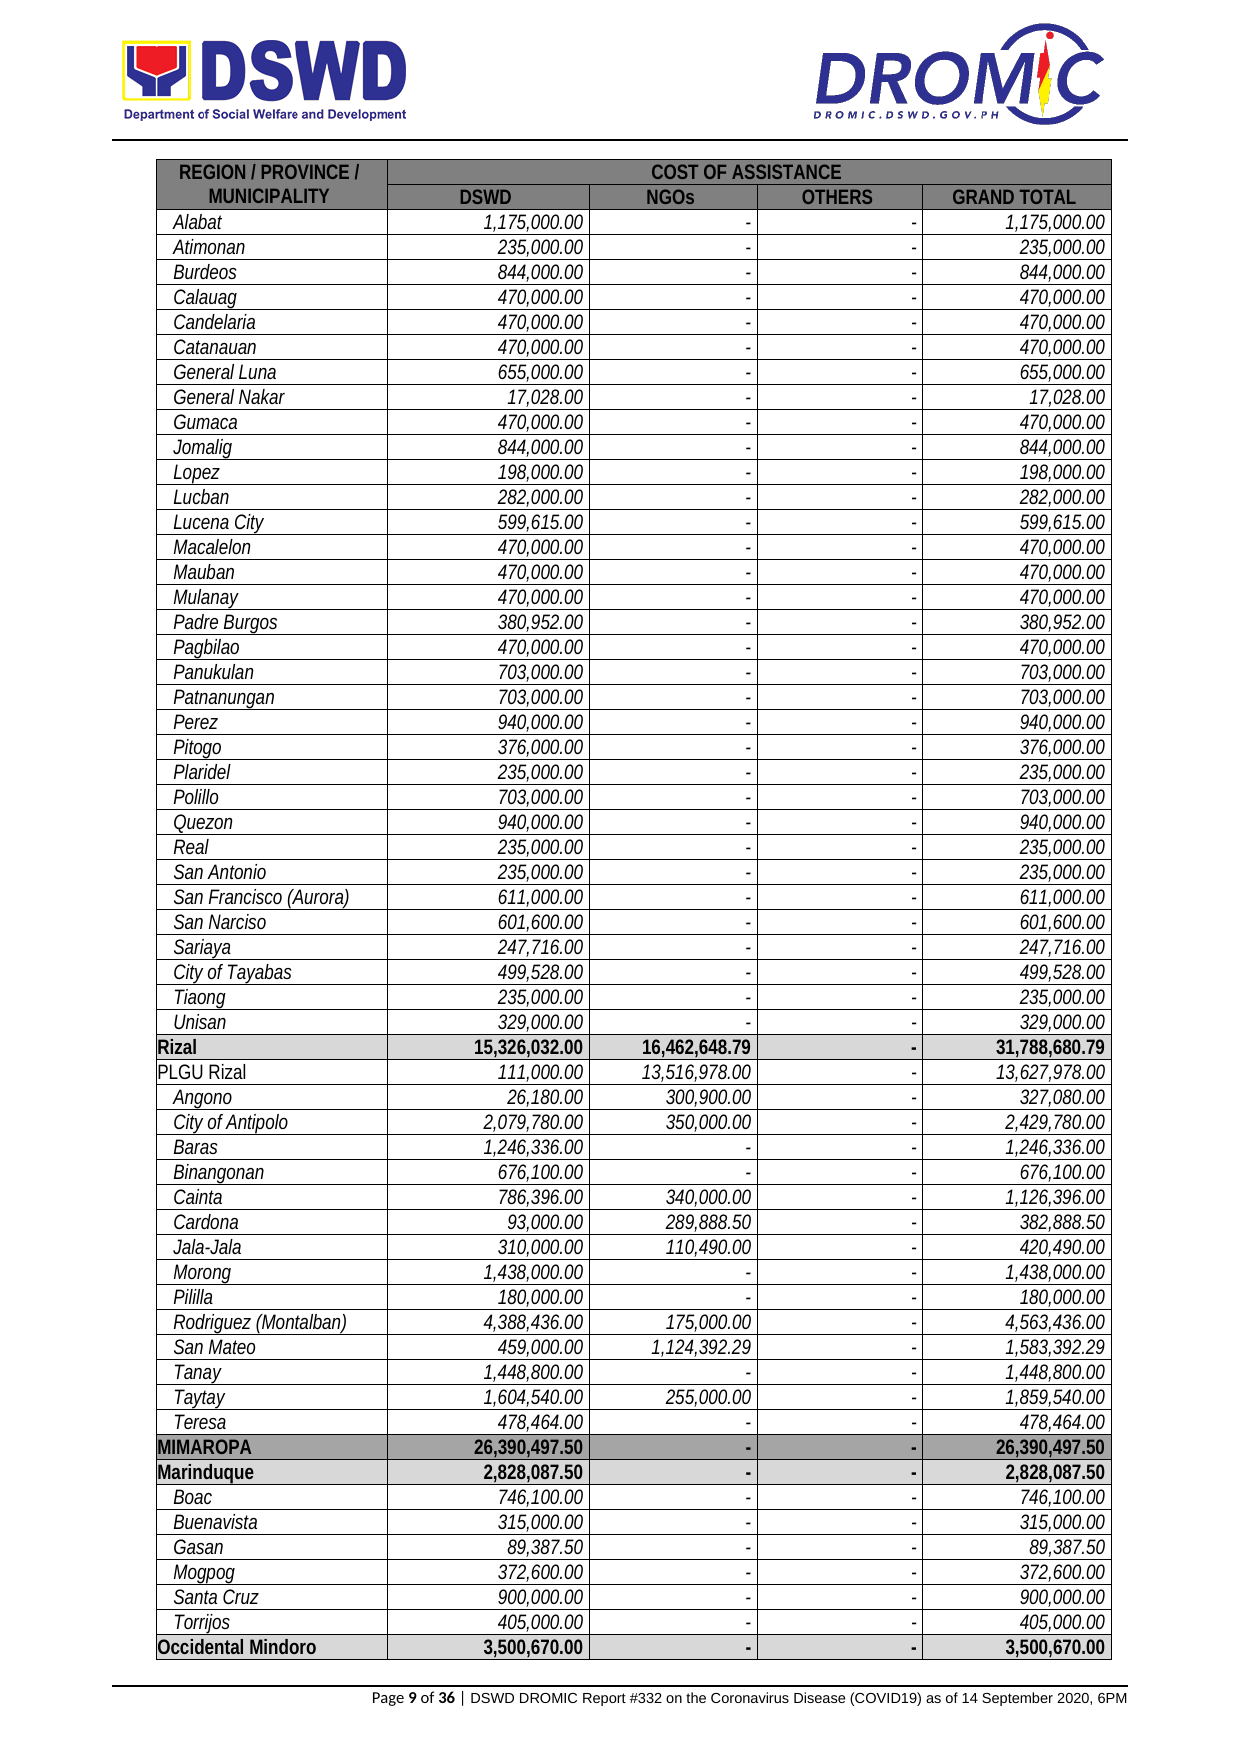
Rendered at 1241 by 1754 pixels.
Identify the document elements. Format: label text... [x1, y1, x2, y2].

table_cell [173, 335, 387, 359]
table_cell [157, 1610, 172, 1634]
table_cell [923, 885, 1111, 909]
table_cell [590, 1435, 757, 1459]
table_header COST OF ASSISTANCE [388, 160, 1111, 184]
table_cell GRAND TOTAL [923, 185, 1111, 209]
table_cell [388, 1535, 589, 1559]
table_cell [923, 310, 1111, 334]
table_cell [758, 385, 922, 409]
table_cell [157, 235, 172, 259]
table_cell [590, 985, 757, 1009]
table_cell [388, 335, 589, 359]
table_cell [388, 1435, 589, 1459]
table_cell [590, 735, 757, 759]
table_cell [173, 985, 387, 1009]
picture [112, 37, 416, 125]
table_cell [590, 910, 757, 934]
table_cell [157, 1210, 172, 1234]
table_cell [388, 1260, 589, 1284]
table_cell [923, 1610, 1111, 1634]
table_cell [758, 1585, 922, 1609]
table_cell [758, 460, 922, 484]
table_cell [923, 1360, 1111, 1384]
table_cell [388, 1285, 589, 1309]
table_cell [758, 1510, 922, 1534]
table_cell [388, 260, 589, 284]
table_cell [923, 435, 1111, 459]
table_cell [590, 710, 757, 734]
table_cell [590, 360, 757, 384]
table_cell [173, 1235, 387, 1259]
table_cell OTHERS [758, 185, 922, 209]
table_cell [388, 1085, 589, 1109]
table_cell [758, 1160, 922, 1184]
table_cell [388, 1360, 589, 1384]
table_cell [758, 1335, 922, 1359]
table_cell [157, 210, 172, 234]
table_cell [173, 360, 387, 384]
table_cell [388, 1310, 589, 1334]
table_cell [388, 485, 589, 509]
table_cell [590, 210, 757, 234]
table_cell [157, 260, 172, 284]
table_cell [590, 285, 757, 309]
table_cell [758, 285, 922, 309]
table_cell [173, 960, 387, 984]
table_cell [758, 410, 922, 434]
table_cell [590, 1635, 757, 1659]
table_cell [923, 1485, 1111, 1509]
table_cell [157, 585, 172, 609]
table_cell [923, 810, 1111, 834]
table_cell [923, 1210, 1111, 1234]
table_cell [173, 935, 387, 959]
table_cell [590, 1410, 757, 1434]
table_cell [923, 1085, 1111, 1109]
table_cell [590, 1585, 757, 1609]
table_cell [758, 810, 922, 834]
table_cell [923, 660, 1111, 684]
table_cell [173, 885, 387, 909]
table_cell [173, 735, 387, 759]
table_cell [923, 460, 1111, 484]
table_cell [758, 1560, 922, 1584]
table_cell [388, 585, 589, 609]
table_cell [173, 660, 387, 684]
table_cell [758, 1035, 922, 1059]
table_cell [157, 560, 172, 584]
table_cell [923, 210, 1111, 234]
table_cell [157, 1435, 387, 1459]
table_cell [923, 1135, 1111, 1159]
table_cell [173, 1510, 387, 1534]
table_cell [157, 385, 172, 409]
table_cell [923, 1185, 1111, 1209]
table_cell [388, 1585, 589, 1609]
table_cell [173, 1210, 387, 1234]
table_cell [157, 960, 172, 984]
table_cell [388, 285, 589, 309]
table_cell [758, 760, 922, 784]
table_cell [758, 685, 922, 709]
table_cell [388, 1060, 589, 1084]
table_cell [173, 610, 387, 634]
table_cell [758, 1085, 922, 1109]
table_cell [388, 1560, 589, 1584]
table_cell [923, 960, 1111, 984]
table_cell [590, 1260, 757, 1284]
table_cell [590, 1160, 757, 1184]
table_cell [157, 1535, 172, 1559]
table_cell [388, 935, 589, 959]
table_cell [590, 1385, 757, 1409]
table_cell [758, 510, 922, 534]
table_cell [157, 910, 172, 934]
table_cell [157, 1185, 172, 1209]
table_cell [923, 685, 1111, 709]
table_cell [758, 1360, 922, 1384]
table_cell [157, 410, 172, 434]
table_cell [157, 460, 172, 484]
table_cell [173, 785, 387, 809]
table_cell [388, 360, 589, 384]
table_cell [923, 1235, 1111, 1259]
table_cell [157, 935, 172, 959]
table_header REGION / PROVINCE / MUNICIPALITY [157, 160, 387, 209]
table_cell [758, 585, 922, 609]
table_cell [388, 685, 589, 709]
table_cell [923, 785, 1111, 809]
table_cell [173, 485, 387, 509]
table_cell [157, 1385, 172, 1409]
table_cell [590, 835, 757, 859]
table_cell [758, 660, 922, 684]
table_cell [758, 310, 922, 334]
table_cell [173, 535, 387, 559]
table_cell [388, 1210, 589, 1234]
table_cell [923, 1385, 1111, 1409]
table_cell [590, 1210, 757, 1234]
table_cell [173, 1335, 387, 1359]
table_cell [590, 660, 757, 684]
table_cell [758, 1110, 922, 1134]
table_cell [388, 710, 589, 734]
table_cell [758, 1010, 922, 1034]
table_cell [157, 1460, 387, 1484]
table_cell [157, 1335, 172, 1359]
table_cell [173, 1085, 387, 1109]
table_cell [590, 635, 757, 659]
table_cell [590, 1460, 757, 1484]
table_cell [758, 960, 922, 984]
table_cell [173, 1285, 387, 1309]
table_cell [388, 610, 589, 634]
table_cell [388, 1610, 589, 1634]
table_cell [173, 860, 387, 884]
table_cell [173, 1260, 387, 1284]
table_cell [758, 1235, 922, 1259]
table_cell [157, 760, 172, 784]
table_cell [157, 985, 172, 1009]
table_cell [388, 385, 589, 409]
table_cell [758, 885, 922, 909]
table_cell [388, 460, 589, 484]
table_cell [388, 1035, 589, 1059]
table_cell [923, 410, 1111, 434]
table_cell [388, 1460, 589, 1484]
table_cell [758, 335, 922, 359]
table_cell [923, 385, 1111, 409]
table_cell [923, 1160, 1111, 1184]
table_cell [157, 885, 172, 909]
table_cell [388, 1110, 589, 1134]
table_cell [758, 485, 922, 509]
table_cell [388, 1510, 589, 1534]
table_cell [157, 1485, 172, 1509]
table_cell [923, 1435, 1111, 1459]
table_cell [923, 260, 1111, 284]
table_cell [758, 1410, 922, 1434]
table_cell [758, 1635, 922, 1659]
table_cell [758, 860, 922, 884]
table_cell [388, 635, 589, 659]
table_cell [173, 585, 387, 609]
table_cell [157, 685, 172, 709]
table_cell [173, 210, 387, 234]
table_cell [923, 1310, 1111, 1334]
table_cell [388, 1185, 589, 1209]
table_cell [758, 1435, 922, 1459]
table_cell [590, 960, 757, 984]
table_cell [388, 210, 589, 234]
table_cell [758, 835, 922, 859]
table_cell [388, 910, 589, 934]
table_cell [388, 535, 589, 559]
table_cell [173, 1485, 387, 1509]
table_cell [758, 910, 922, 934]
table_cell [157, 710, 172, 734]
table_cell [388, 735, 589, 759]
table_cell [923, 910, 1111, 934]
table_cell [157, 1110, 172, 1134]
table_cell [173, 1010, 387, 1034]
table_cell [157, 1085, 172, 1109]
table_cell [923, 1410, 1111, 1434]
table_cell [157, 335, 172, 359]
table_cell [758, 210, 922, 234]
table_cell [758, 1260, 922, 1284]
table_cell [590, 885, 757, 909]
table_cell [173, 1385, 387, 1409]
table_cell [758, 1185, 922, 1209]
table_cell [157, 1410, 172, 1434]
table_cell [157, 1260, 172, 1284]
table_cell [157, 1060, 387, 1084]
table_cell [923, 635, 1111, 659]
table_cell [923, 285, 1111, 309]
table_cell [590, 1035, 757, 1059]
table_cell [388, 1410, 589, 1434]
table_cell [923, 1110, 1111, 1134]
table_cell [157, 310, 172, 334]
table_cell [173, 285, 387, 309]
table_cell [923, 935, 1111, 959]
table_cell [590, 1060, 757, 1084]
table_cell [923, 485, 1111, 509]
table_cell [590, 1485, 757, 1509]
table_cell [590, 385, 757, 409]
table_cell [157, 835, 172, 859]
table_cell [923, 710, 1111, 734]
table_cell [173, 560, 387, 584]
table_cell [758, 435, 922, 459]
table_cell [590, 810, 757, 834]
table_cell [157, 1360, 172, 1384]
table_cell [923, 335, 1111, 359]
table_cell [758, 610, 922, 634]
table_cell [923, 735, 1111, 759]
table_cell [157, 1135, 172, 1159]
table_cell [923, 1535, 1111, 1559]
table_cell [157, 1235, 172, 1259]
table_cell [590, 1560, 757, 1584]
table_cell NGOs [590, 185, 757, 209]
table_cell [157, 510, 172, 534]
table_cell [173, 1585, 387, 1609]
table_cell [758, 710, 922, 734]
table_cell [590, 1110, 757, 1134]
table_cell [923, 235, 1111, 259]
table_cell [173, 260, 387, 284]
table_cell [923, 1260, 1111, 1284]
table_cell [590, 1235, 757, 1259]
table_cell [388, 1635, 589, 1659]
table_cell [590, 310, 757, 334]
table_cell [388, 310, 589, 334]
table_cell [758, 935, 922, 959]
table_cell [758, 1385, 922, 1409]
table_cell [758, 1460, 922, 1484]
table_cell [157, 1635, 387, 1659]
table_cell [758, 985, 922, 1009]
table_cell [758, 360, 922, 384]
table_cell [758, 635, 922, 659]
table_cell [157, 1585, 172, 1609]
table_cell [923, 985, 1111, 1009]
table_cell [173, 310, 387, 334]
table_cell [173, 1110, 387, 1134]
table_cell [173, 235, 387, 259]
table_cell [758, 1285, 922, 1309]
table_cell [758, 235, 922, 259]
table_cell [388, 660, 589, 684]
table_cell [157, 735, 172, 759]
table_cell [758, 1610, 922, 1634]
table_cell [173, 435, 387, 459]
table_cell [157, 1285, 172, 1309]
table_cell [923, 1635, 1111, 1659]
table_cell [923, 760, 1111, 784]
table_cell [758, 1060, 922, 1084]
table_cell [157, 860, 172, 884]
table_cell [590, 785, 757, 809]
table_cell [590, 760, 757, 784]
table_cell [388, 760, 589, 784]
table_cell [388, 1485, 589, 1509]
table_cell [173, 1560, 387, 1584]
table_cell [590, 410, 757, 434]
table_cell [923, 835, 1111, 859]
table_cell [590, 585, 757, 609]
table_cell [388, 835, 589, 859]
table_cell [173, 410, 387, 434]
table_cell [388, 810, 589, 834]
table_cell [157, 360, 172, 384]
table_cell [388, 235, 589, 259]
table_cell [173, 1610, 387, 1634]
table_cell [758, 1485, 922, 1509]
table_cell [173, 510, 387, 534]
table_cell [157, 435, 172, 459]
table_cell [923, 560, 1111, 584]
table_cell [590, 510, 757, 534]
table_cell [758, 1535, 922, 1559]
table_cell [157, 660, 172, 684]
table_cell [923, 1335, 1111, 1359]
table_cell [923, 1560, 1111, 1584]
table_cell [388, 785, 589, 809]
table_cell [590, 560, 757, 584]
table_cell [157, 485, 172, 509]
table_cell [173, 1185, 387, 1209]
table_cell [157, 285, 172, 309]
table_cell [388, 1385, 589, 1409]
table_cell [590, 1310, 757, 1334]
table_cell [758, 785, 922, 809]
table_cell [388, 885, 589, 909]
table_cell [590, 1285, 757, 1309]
picture [781, 23, 1133, 125]
table_cell DSWD [388, 185, 589, 209]
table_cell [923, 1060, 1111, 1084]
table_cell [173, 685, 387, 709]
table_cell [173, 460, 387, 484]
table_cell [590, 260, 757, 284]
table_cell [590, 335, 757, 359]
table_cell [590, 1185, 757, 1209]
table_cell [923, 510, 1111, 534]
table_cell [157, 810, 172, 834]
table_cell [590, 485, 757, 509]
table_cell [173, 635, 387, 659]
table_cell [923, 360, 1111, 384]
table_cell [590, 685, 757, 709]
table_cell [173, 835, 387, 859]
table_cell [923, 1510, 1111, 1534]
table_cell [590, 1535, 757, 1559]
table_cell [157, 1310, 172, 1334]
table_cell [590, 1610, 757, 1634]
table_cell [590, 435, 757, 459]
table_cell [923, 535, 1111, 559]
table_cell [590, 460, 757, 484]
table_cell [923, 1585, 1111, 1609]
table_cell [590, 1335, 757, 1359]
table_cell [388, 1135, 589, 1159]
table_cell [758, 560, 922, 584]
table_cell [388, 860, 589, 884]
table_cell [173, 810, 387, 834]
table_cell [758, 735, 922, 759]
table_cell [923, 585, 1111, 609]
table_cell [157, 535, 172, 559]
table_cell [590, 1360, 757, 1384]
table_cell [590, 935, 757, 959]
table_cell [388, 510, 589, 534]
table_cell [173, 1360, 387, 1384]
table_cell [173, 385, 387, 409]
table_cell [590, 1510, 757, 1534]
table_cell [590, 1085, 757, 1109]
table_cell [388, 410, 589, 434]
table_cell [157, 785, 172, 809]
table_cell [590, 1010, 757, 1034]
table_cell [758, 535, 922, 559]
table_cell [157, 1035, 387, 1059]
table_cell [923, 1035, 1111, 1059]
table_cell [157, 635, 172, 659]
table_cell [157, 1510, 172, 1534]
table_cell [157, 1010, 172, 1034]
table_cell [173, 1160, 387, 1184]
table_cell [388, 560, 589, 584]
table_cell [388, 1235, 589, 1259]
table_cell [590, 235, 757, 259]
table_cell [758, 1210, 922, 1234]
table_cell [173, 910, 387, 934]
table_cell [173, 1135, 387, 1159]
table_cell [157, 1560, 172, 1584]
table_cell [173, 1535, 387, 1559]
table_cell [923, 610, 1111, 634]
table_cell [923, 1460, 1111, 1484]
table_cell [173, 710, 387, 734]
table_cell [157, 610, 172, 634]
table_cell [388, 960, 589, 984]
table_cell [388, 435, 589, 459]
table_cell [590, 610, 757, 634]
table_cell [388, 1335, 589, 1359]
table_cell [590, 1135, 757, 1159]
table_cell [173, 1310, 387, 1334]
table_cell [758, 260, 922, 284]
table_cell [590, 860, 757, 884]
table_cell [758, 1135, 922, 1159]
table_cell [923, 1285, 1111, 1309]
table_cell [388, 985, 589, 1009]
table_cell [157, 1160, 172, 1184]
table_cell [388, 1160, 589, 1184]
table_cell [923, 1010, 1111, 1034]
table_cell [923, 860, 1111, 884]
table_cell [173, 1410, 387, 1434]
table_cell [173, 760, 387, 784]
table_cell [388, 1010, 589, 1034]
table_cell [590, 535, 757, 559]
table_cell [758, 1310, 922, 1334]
